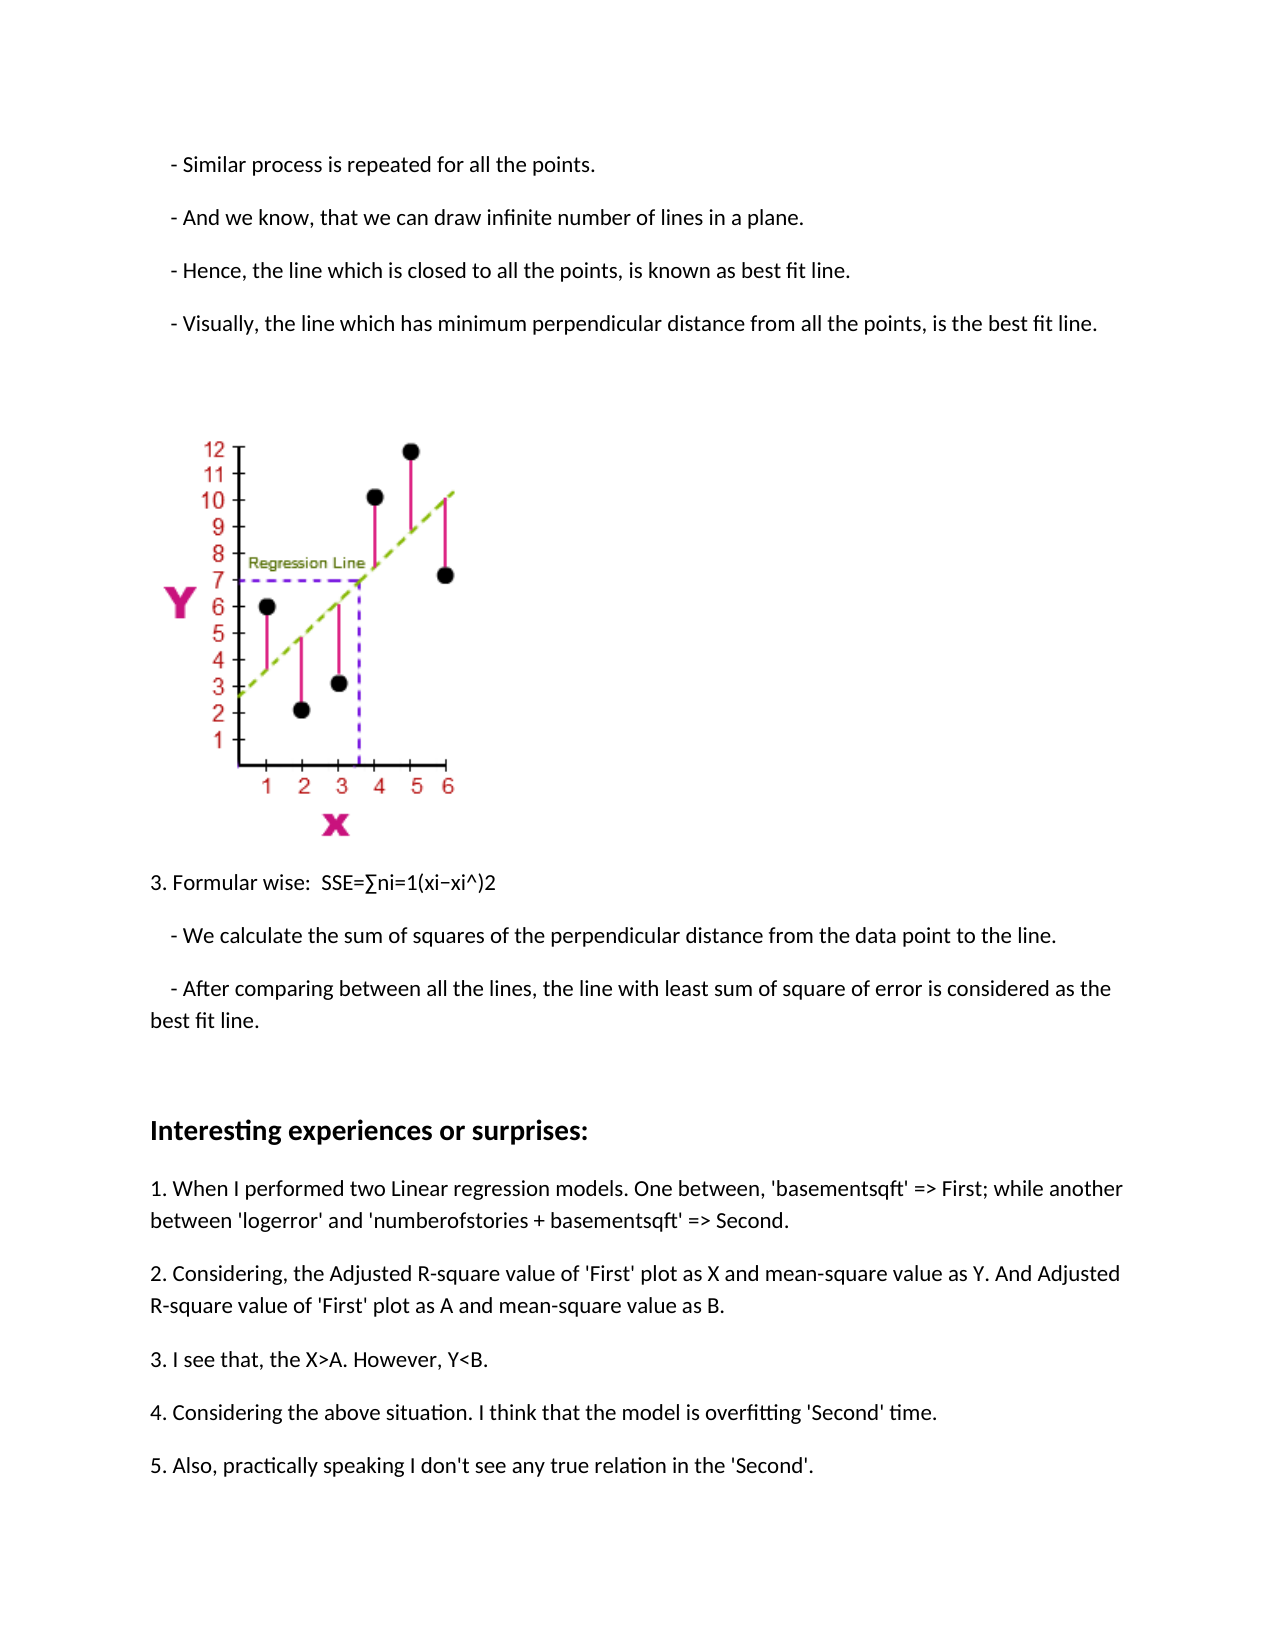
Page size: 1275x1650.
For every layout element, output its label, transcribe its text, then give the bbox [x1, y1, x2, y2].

text - We calculate the sum of squares of the perpendicular distance from the data point to the line. [150, 921, 1125, 949]
text 2. Considering, the Adjusted R-square value of 'First' plot as X and mean-square value as Y. And Adjusted R-square value of 'First' plot as A and mean-square value as B. [150, 1259, 1125, 1320]
text 3. I see that, the X>A. However, Y<B. [150, 1345, 1125, 1373]
text 1. When I performed two Linear regression models. One between, 'basementsqft' => First; while another between 'logerror' and 'numberofstories + basementsqft' => Second. [150, 1174, 1125, 1234]
text - Visually, the line which has minimum perpendicular distance from all the points, is the best fit line. [150, 309, 1125, 337]
text - Hence, the line which is closed to all the points, is known as best fit line. [150, 256, 1125, 284]
text 3. Formular wise: SSE=∑ni=1(xi−xi^)2 [150, 868, 1125, 896]
text - After comparing between all the lines, the line with least sum of square of error is considered as the best fit line. [150, 974, 1125, 1034]
text - And we know, that we can draw infinite number of lines in a plane. [150, 203, 1125, 231]
text - Similar process is repeated for all the points. [150, 150, 1125, 178]
text 4. Considering the above situation. I think that the model is overfitting 'Second' time. [150, 1398, 1125, 1426]
text Interesting experiences or surprises: [150, 1112, 1125, 1148]
text 5. Also, practically speaking I don't see any true relation in the 'Second'. [150, 1451, 1125, 1479]
picture [150, 415, 483, 844]
